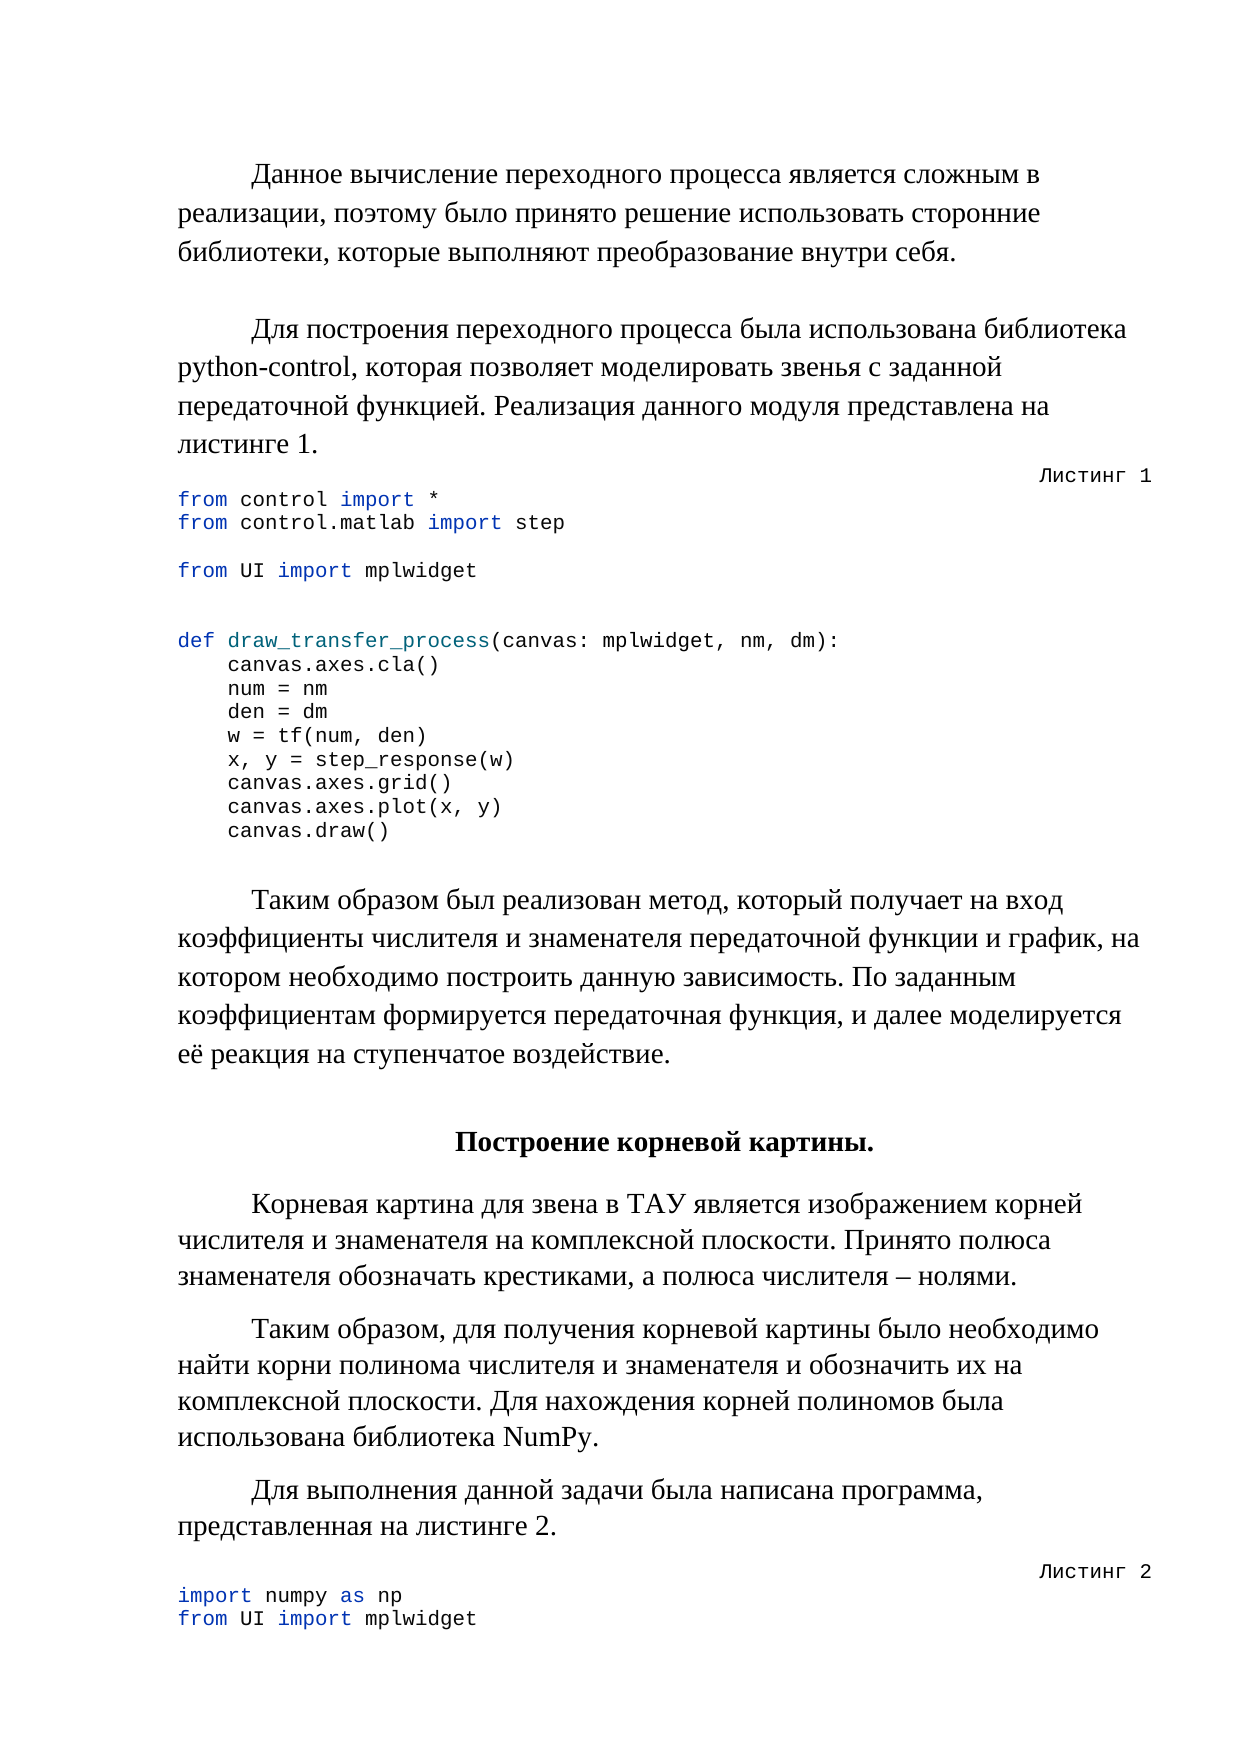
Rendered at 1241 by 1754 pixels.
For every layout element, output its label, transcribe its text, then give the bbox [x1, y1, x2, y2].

text Корневая картина для звена в ТАУ является изображением корней числителя и знаменателя на комплексной плоскости. Принято полюса знаменателя обозначать крестиками, а полюса числителя – нолями. [177, 1186, 1152, 1292]
text from control import * from control.matlab import step from UI import mplwidget def draw_transfer_process(canvas: mplwidget, nm, dm): canvas.axes.cla() num = nm den = dm w = tf(num, den) x, y = step_response(w) canvas.axes.grid() canvas.axes.plot(x, y) canvas.draw() [177, 489, 1152, 843]
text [177, 1585, 1152, 1632]
text Для построения переходного процесса была использована библиотека python-control, которая позволяет моделировать звенья с заданной передаточной функцией. Реализация данного модуля представлена на листинге 1. [177, 311, 1152, 460]
text Данное вычисление переходного процесса является сложным в реализации, поэтому было принято решение использовать сторонние библиотеки, которые выполняют преобразование внутри себя. [177, 157, 1152, 267]
text Листинг 2 [177, 1561, 1152, 1585]
text Таким образом, для получения корневой картины было необходимо найти корни полинома числителя и знаменателя и обозначить их на комплексной плоскости. Для нахождения корней полиномов была использована библиотека NumPy. [177, 1311, 1152, 1453]
subtitle Построение корневой картины. [177, 1124, 1152, 1158]
text Для выполнения данной задачи была написана программа, представленная на листинге 2. [177, 1472, 1152, 1542]
text Листинг 1 [177, 465, 1152, 489]
text Таким образом был реализован метод, который получает на вход коэффициенты числителя и знаменателя передаточной функции и график, на котором необходимо построить данную зависимость. По заданным коэффициентам формируется передаточная функция, и далее моделируется её реакция на ступенчатое воздействие. [177, 882, 1152, 1069]
